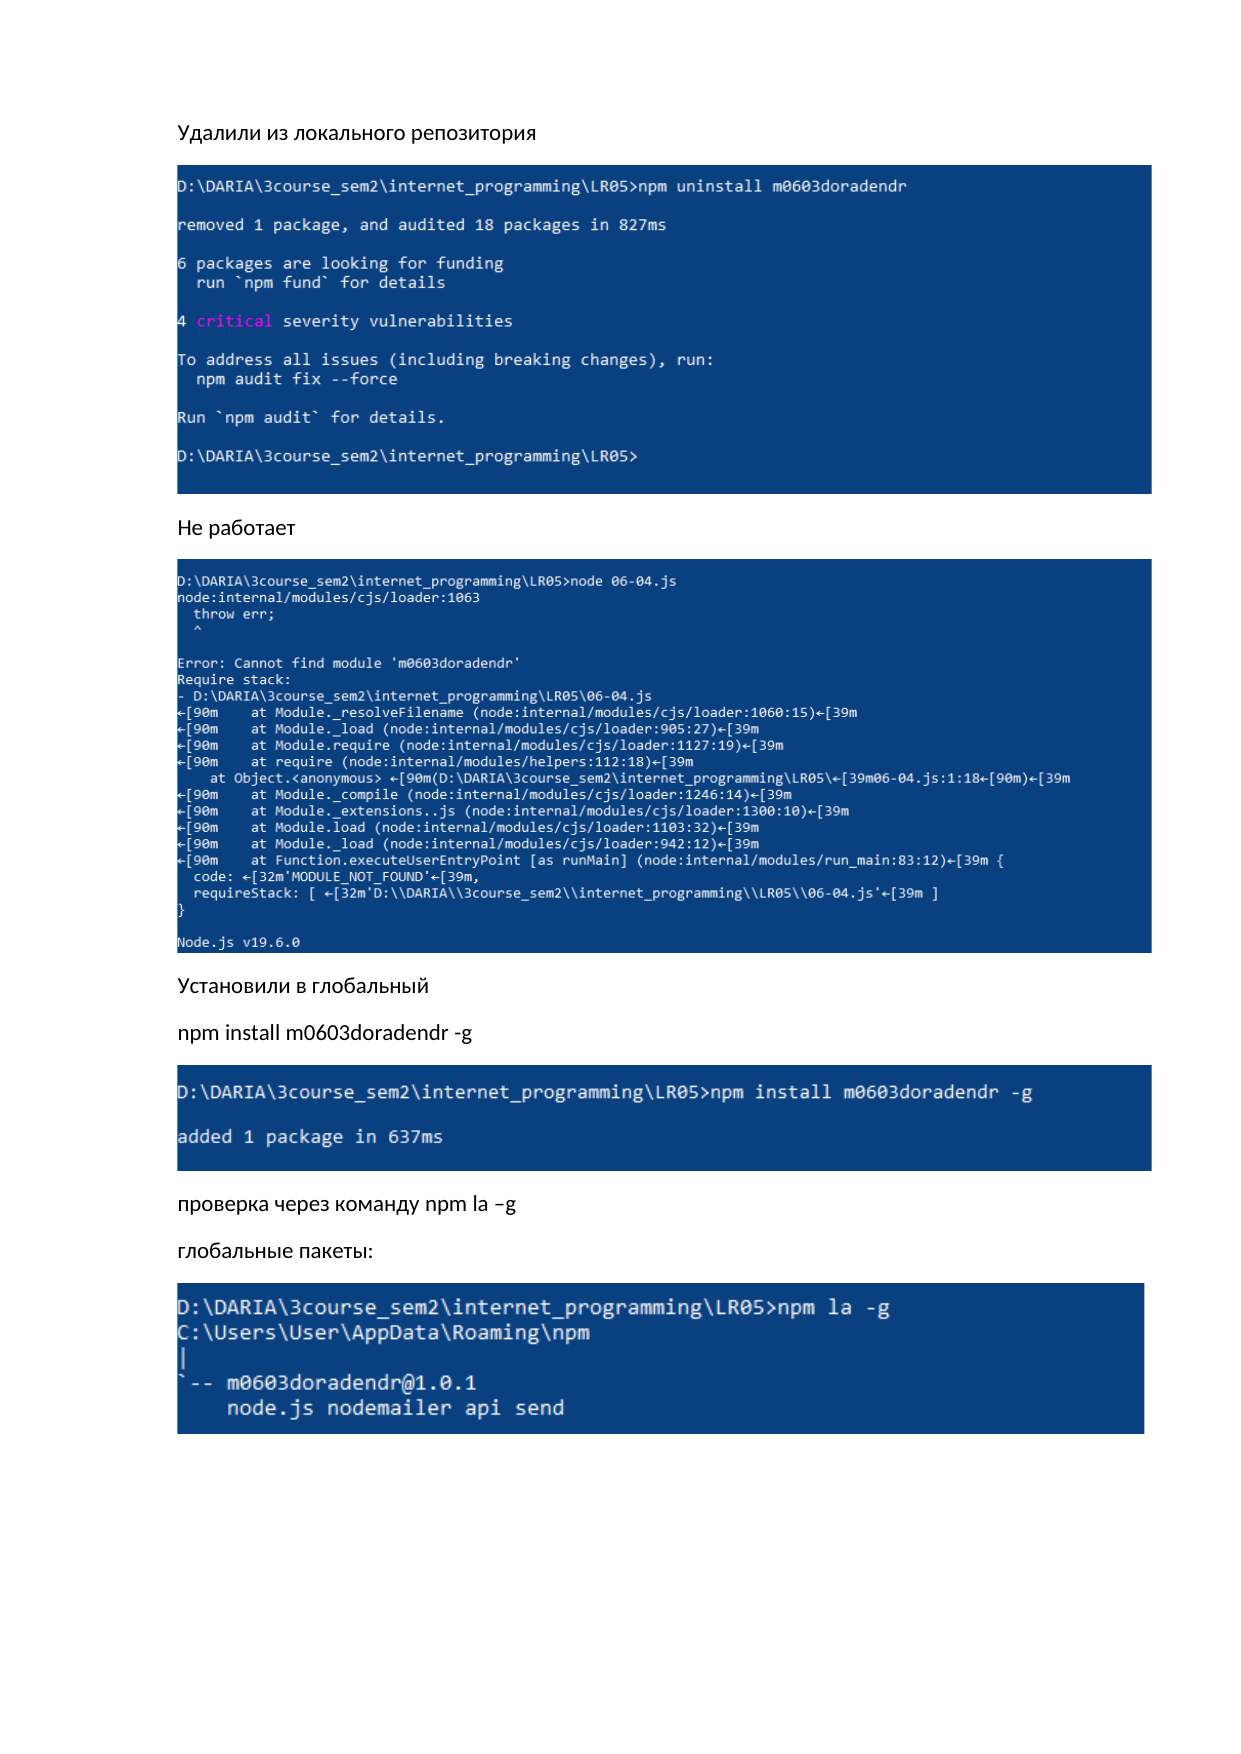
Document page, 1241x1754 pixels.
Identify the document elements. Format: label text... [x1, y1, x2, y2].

text Удалили из локального репозитория [177, 118, 1152, 146]
picture [177, 559, 1152, 953]
text npm install m0603doradendr -g [177, 1018, 1152, 1046]
text Не работает [177, 513, 1152, 541]
picture [177, 165, 1152, 494]
text проверка через команду npm la –g [177, 1189, 1152, 1218]
text глобальные пакеты: [177, 1236, 1152, 1264]
picture [177, 1065, 1152, 1171]
picture [177, 1283, 1145, 1434]
text Установили в глобальный [177, 971, 1152, 999]
